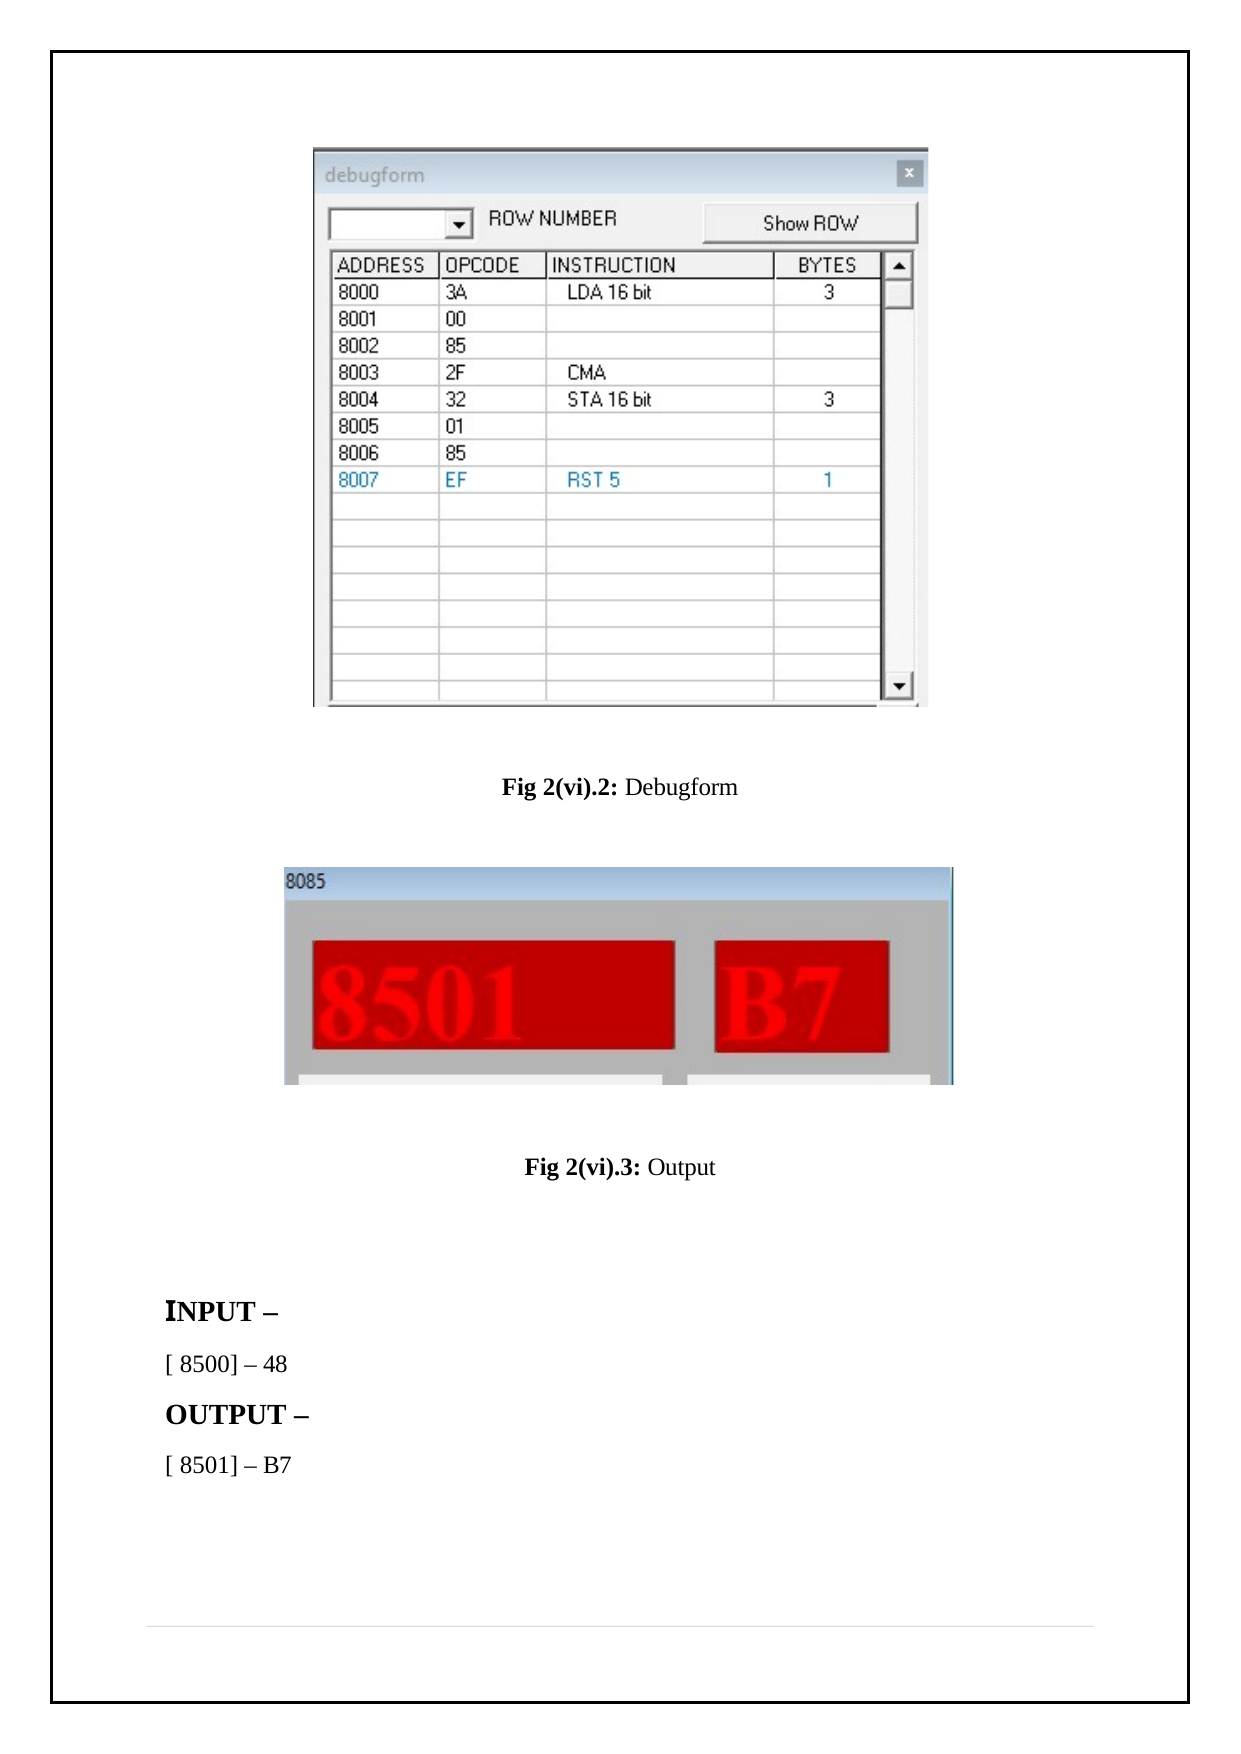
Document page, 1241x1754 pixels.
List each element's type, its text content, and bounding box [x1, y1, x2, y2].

text [ 8501] – B7 [165, 1450, 1137, 1478]
text Fig 2(vi).2: Debugform [410, 772, 830, 800]
text INPUT – [165, 1290, 1137, 1330]
text [ 8500] – 48 [165, 1349, 1137, 1378]
picture [313, 147, 929, 707]
picture [284, 867, 954, 1085]
text OUTPUT – [165, 1397, 1137, 1431]
text Fig 2(vi).3: Output [410, 1152, 830, 1181]
